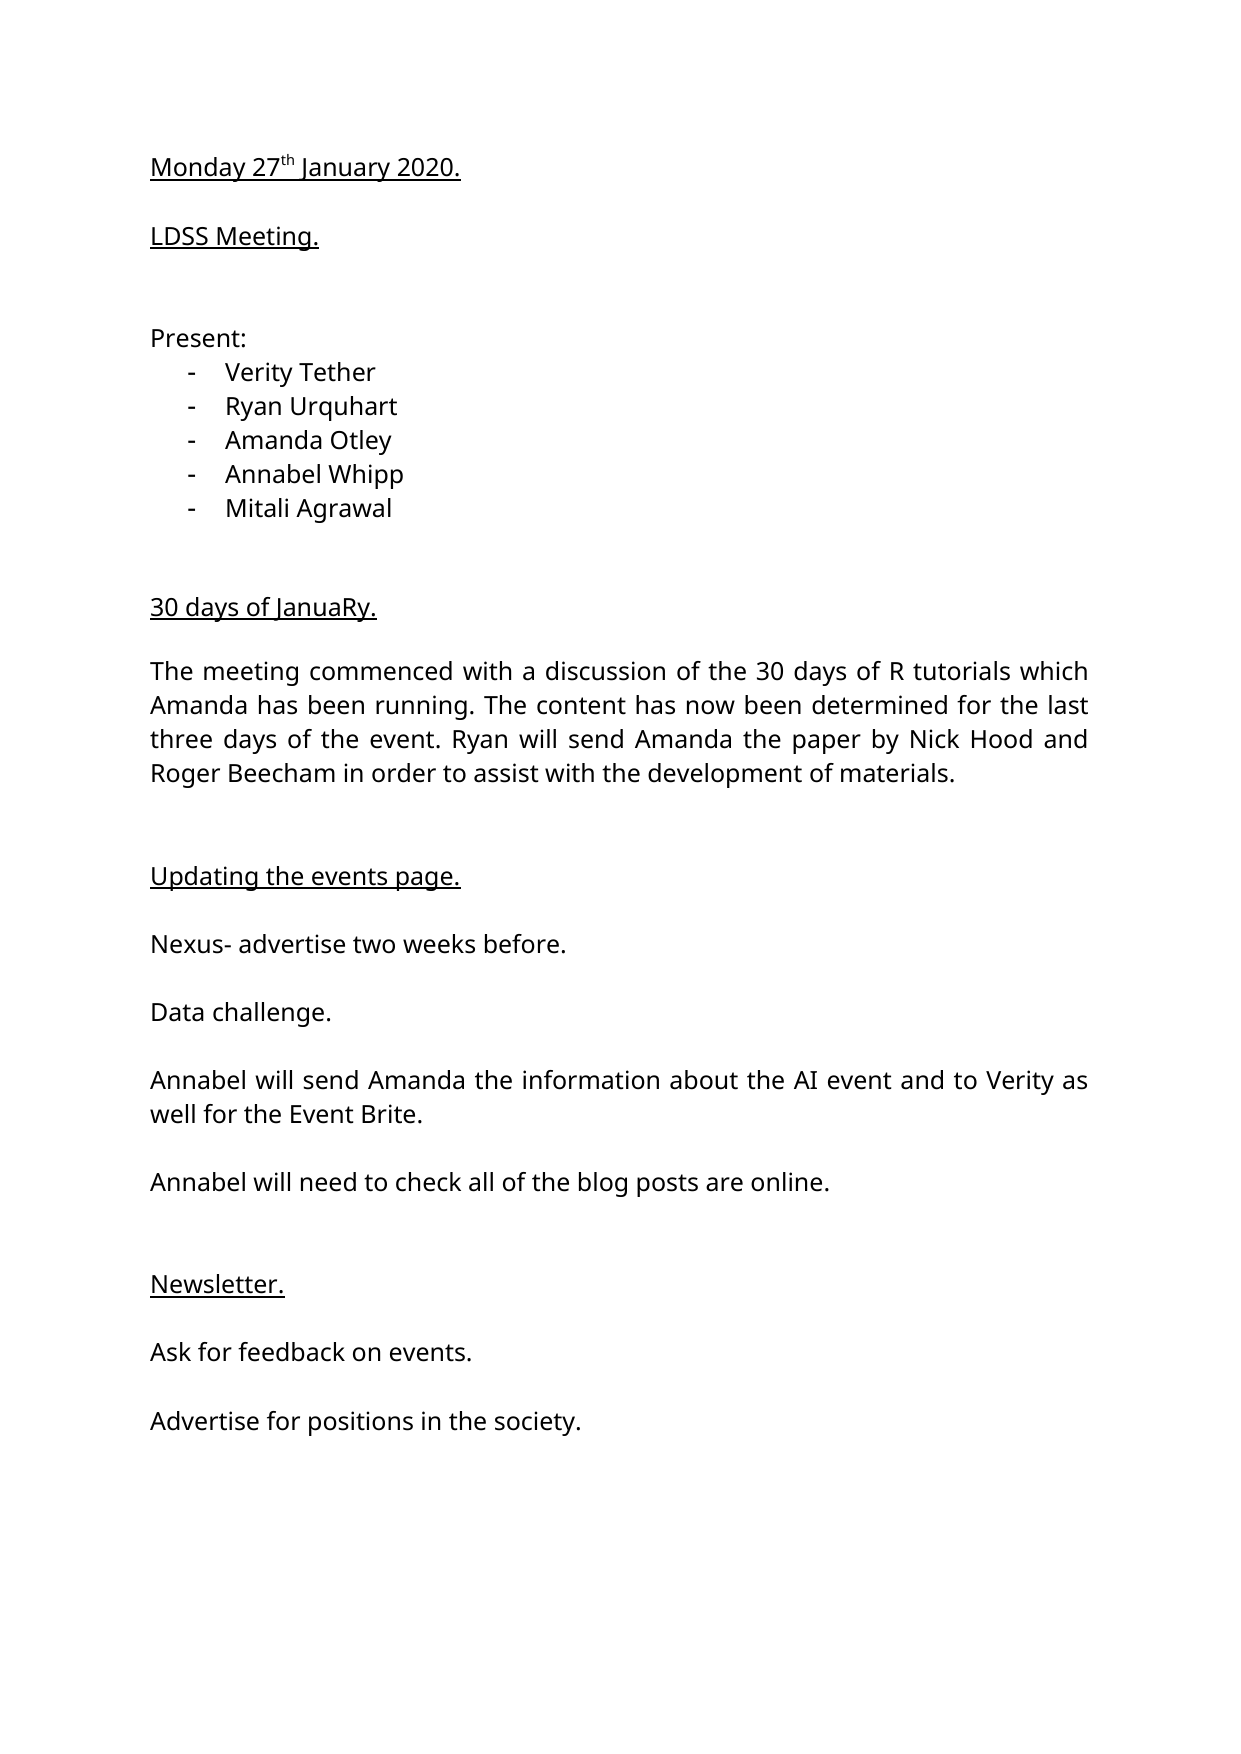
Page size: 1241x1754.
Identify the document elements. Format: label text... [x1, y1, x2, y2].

text Annabel will send Amanda the information about the AI event and to Verity as well for the Event Brite. [150, 1063, 1090, 1131]
text Present: [150, 320, 1090, 354]
text 30 days of JanuaRy. [150, 589, 1090, 623]
text Annabel will need to check all of the blog posts are online. [150, 1165, 1090, 1199]
list Verity Tether [187, 354, 1090, 388]
list Annabel Whipp [187, 457, 1090, 491]
text LDSS Meeting. [150, 218, 1090, 252]
text Ask for feedback on events. [150, 1335, 1090, 1369]
list Ryan Urquhart [187, 388, 1090, 422]
text Newsletter. [150, 1267, 1090, 1301]
text Data challenge. [150, 994, 1090, 1028]
text The meeting commenced with a discussion of the 30 days of R tutorials which Amanda has been running. The content has now been determined for the last three days of the event. Ryan will send Amanda the paper by Nick Hood and Roger Beecham in order to assist with the development of materials. [150, 654, 1090, 790]
text Nexus- advertise two weeks before. [150, 926, 1090, 960]
list Mitali Agrawal [187, 491, 1090, 525]
text Updating the events page. [150, 858, 1090, 892]
text Monday 27th January 2020. [150, 150, 1090, 184]
list Amanda Otley [187, 422, 1090, 457]
text Advertise for positions in the society. [150, 1403, 1090, 1437]
